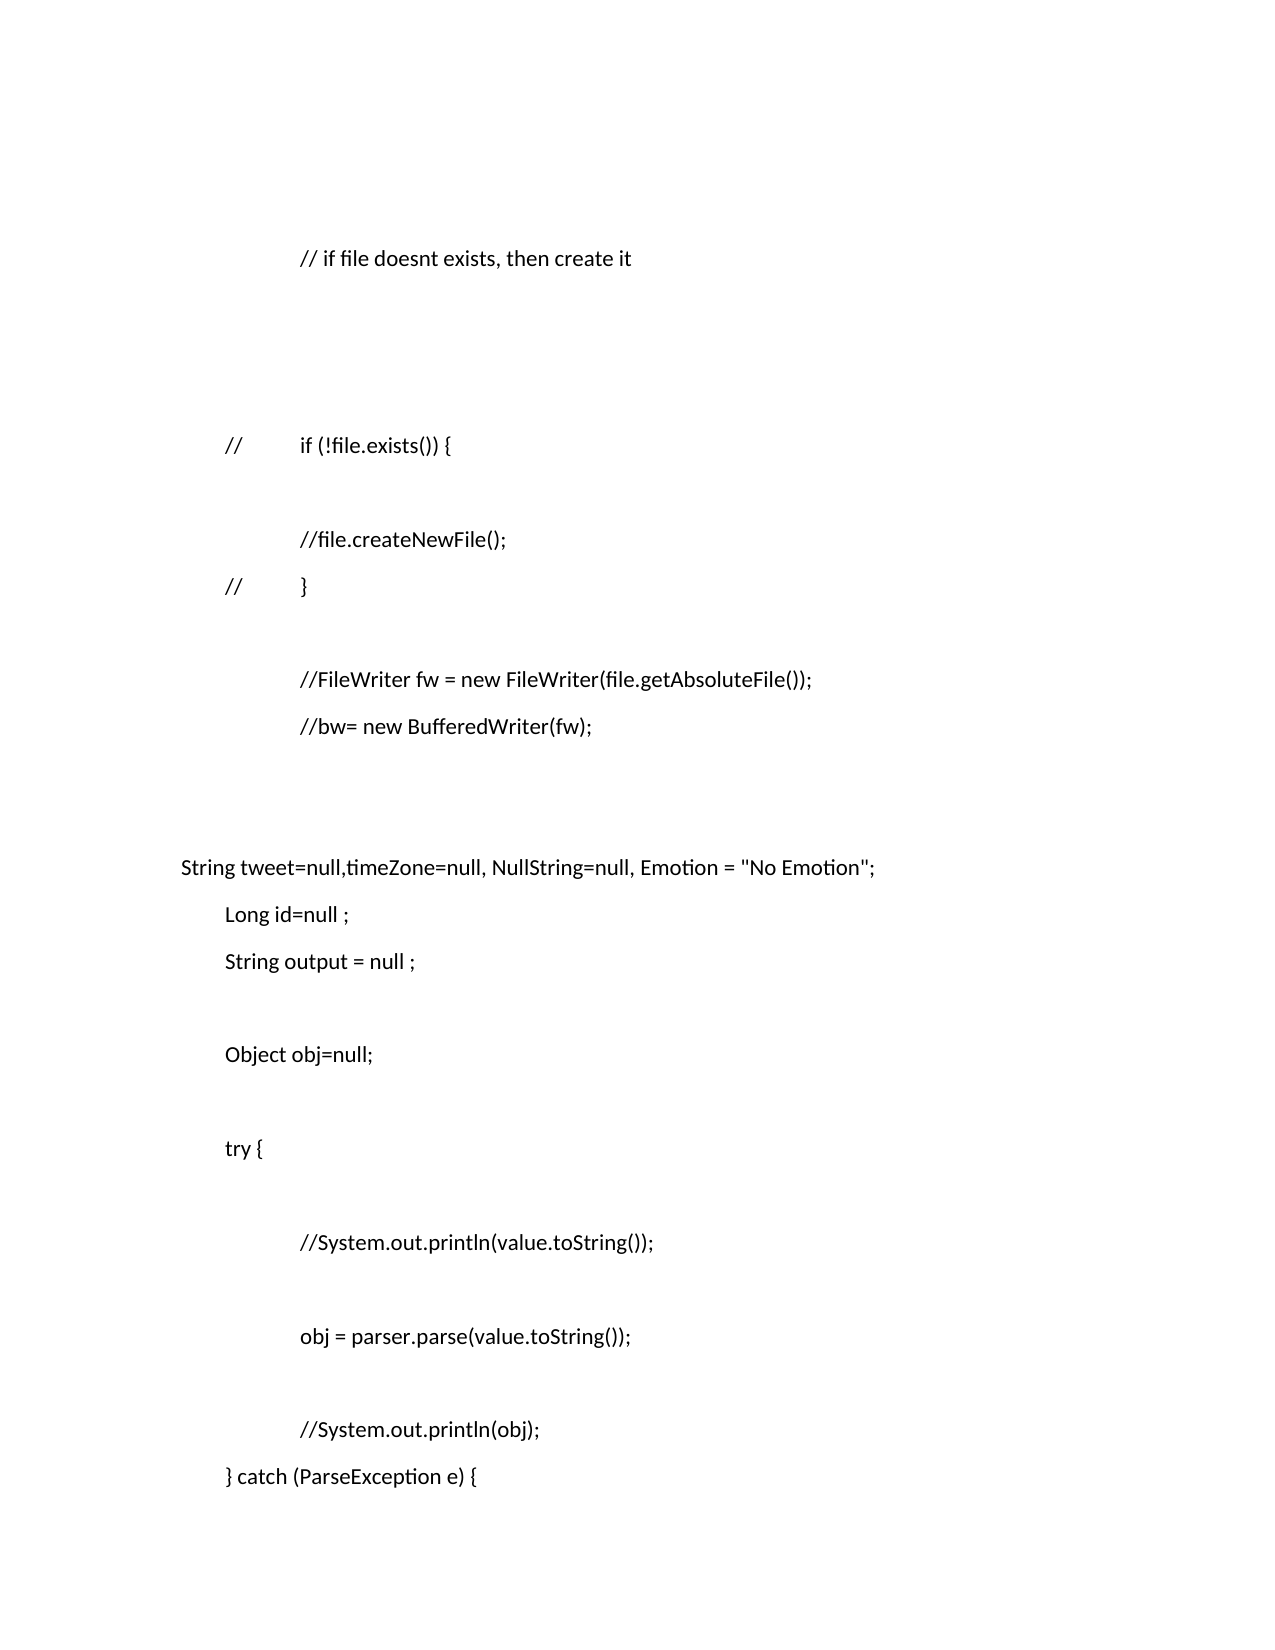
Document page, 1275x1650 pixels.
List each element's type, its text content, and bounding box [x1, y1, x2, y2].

text } catch (ParseException e) { [150, 1462, 1125, 1491]
text obj = parser.parse(value.toString()); [150, 1322, 1125, 1350]
text // } [150, 572, 1125, 600]
text try { [150, 1134, 1125, 1162]
text Object obj=null; [150, 1041, 1125, 1069]
text //bw= new BufferedWriter(fw); [150, 712, 1125, 741]
text //file.createNewFile(); [150, 525, 1125, 553]
text String tweet=null,timeZone=null, NullString=null, Emotion = "No Emotion"; [150, 853, 1125, 881]
text //FileWriter fw = new FileWriter(file.getAbsoluteFile()); [150, 666, 1125, 694]
text String output = null ; [150, 947, 1125, 975]
text //System.out.println(value.toString()); [150, 1228, 1125, 1256]
text // if file doesnt exists, then create it [150, 244, 1125, 272]
text // if (!file.exists()) { [150, 431, 1125, 459]
text //System.out.println(obj); [150, 1416, 1125, 1444]
text Long id=null ; [150, 900, 1125, 928]
